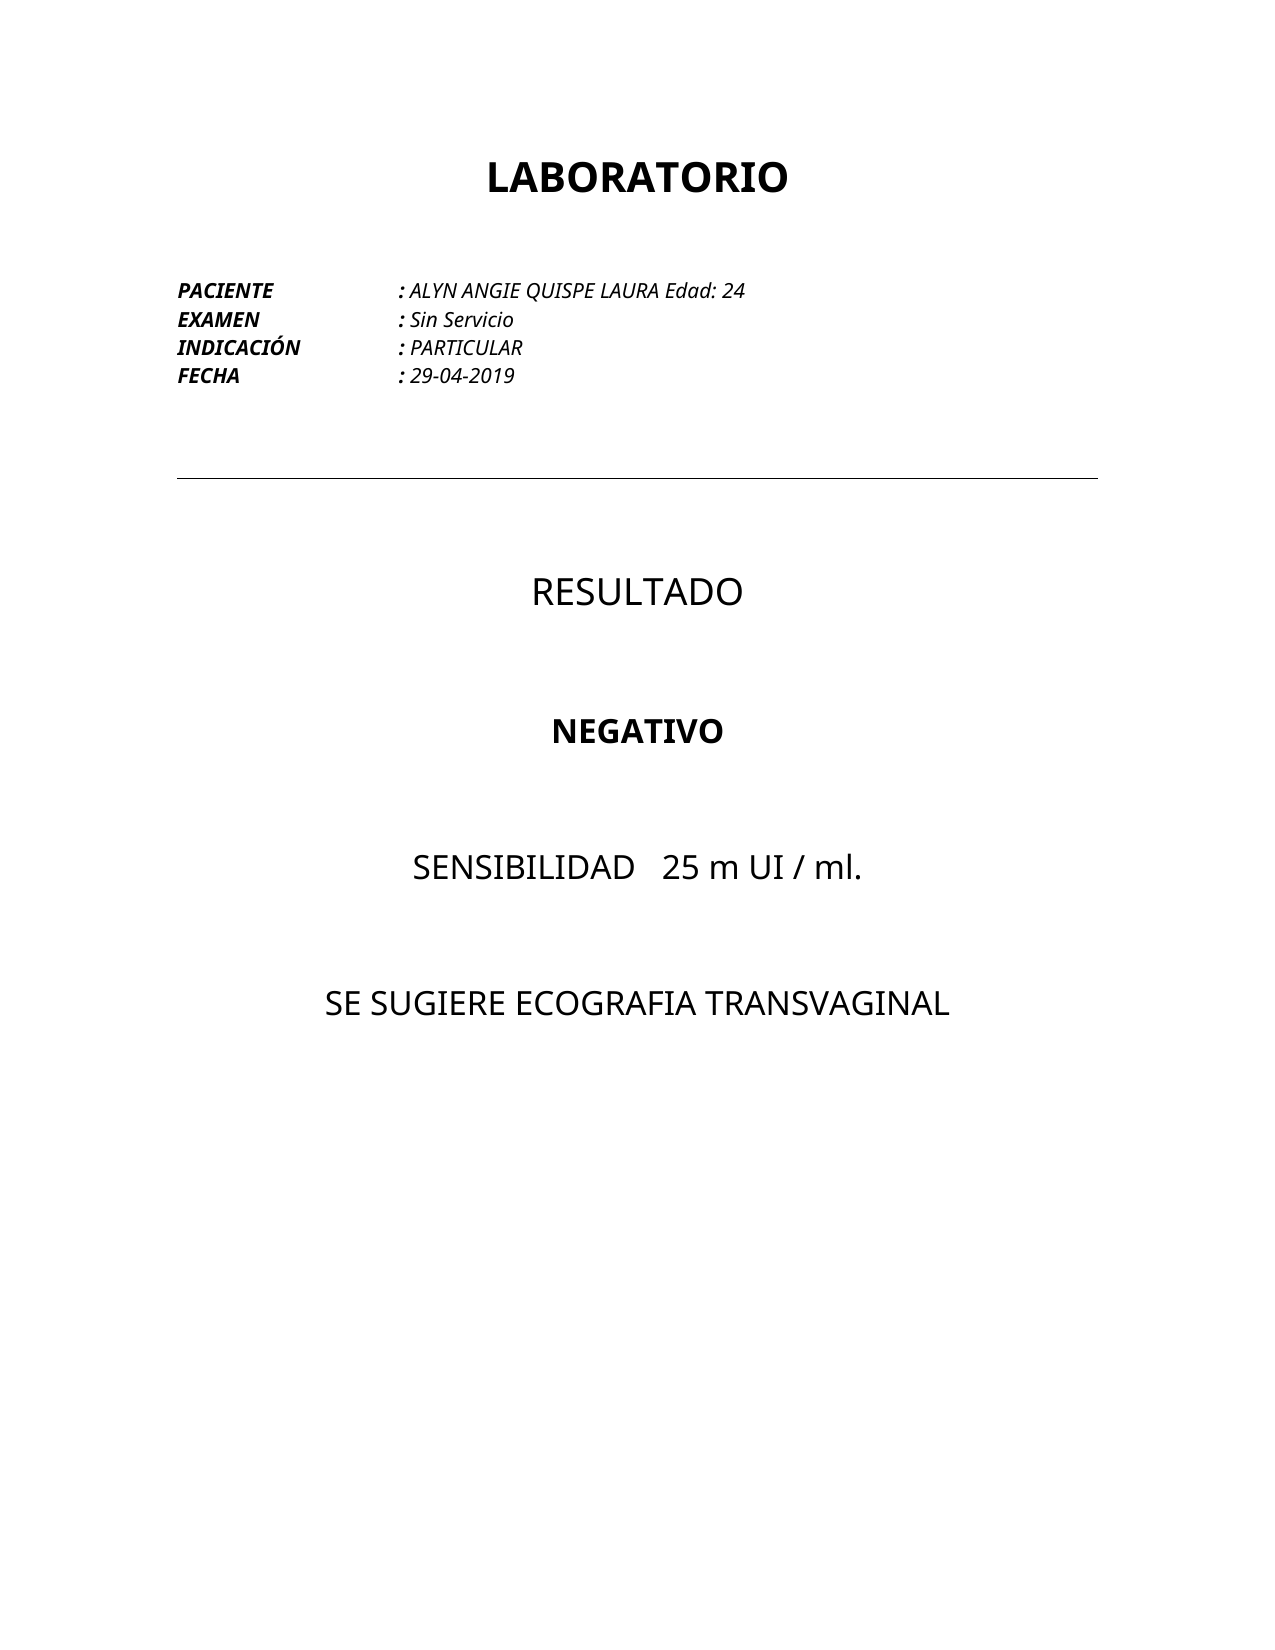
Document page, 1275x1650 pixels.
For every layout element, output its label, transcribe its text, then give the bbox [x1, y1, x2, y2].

text SENSIBILIDAD UI / ml. [177, 844, 1098, 889]
text EXAMEN : Sin Servicio [177, 305, 1098, 333]
text PACIENTE : ALYN ANGIE QUISPE LAURA Edad: 24 [177, 276, 1098, 305]
text RESULTADO [177, 566, 1098, 617]
text INDICACIÓN : PARTICULAR [177, 333, 1098, 362]
text FECHA : 29-04-2019 [177, 362, 1098, 390]
text NEGATIVO [177, 707, 1098, 753]
subtitle LABORATORIO [177, 148, 1098, 204]
text SE SUGIERE ECOGRAFIA TRANSVAGINAL [177, 980, 1098, 1025]
